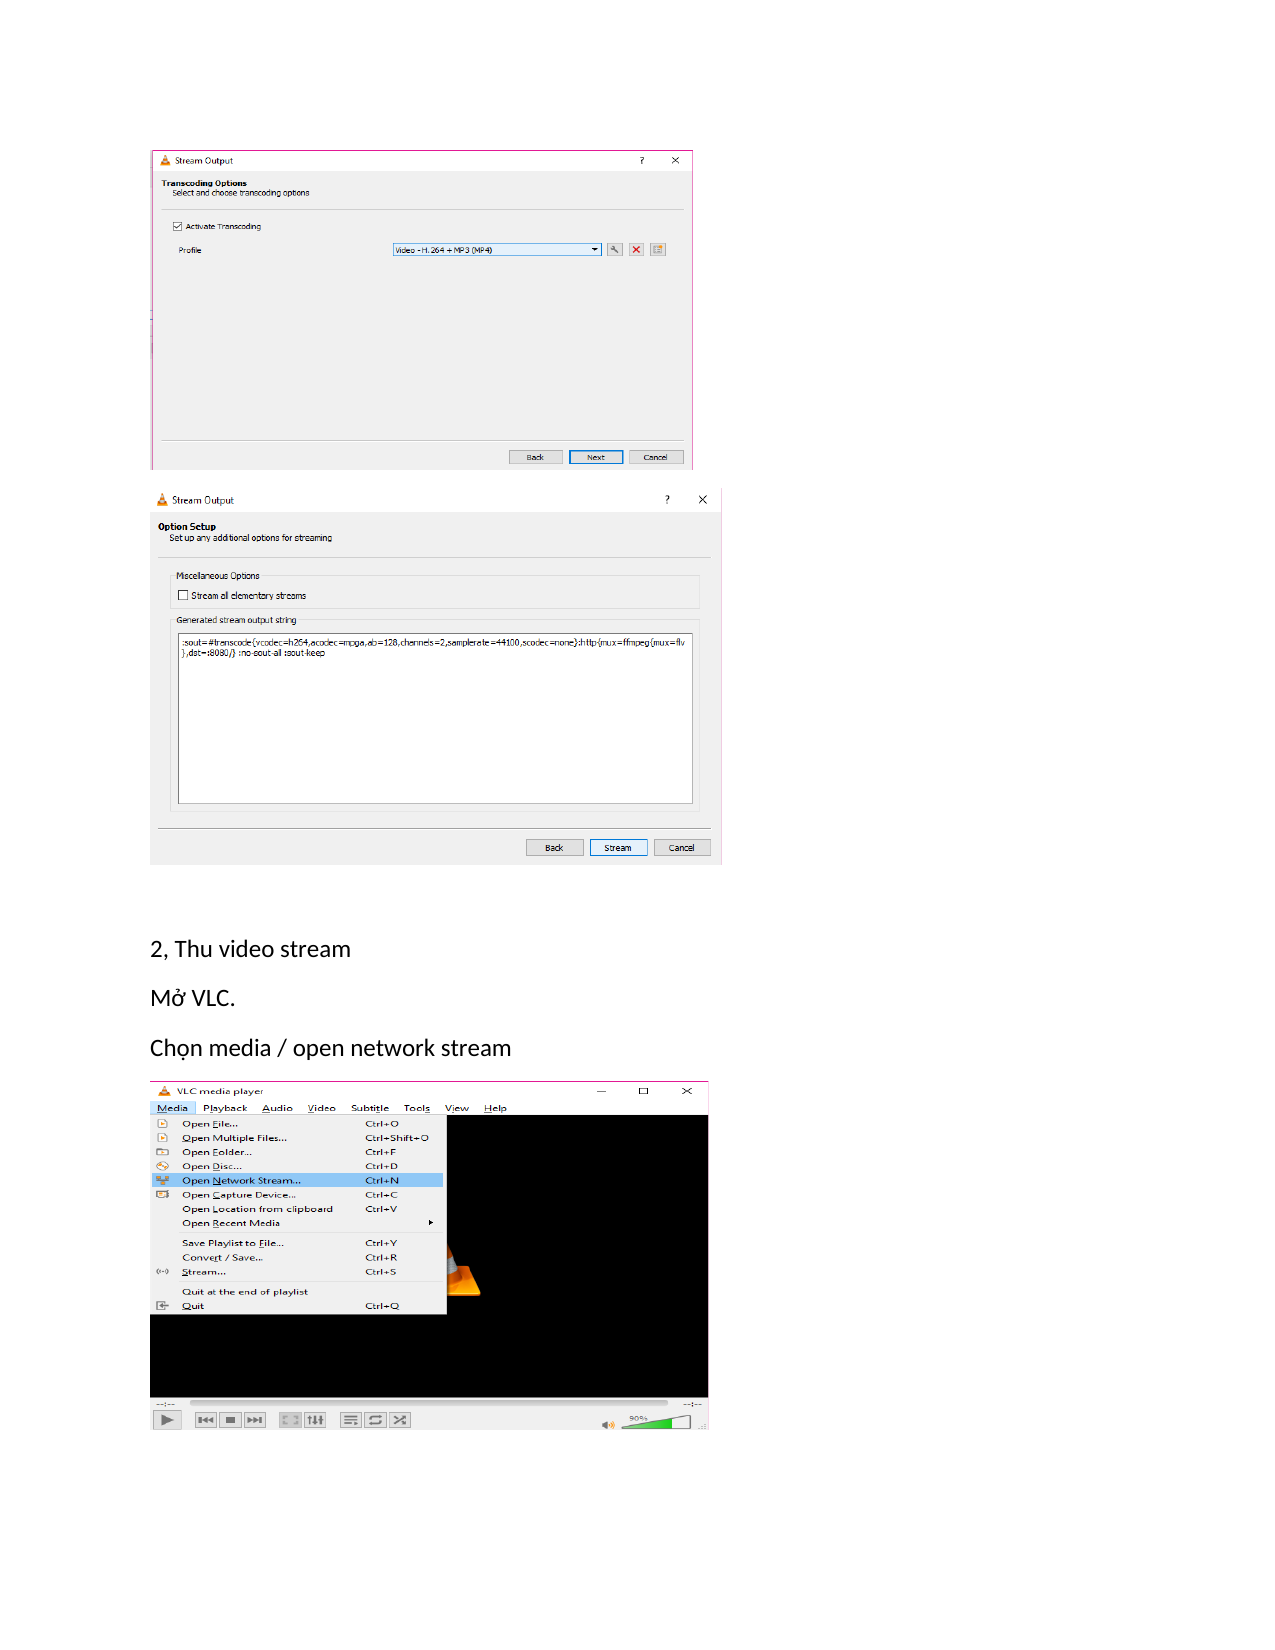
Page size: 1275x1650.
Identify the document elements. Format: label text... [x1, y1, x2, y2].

text 2, Thu video stream [150, 933, 1125, 963]
text Chọn media / open network stream [150, 1032, 1125, 1063]
picture [150, 150, 693, 470]
text Mở VLC. [150, 982, 1125, 1013]
picture [150, 1081, 709, 1430]
picture [150, 488, 722, 865]
